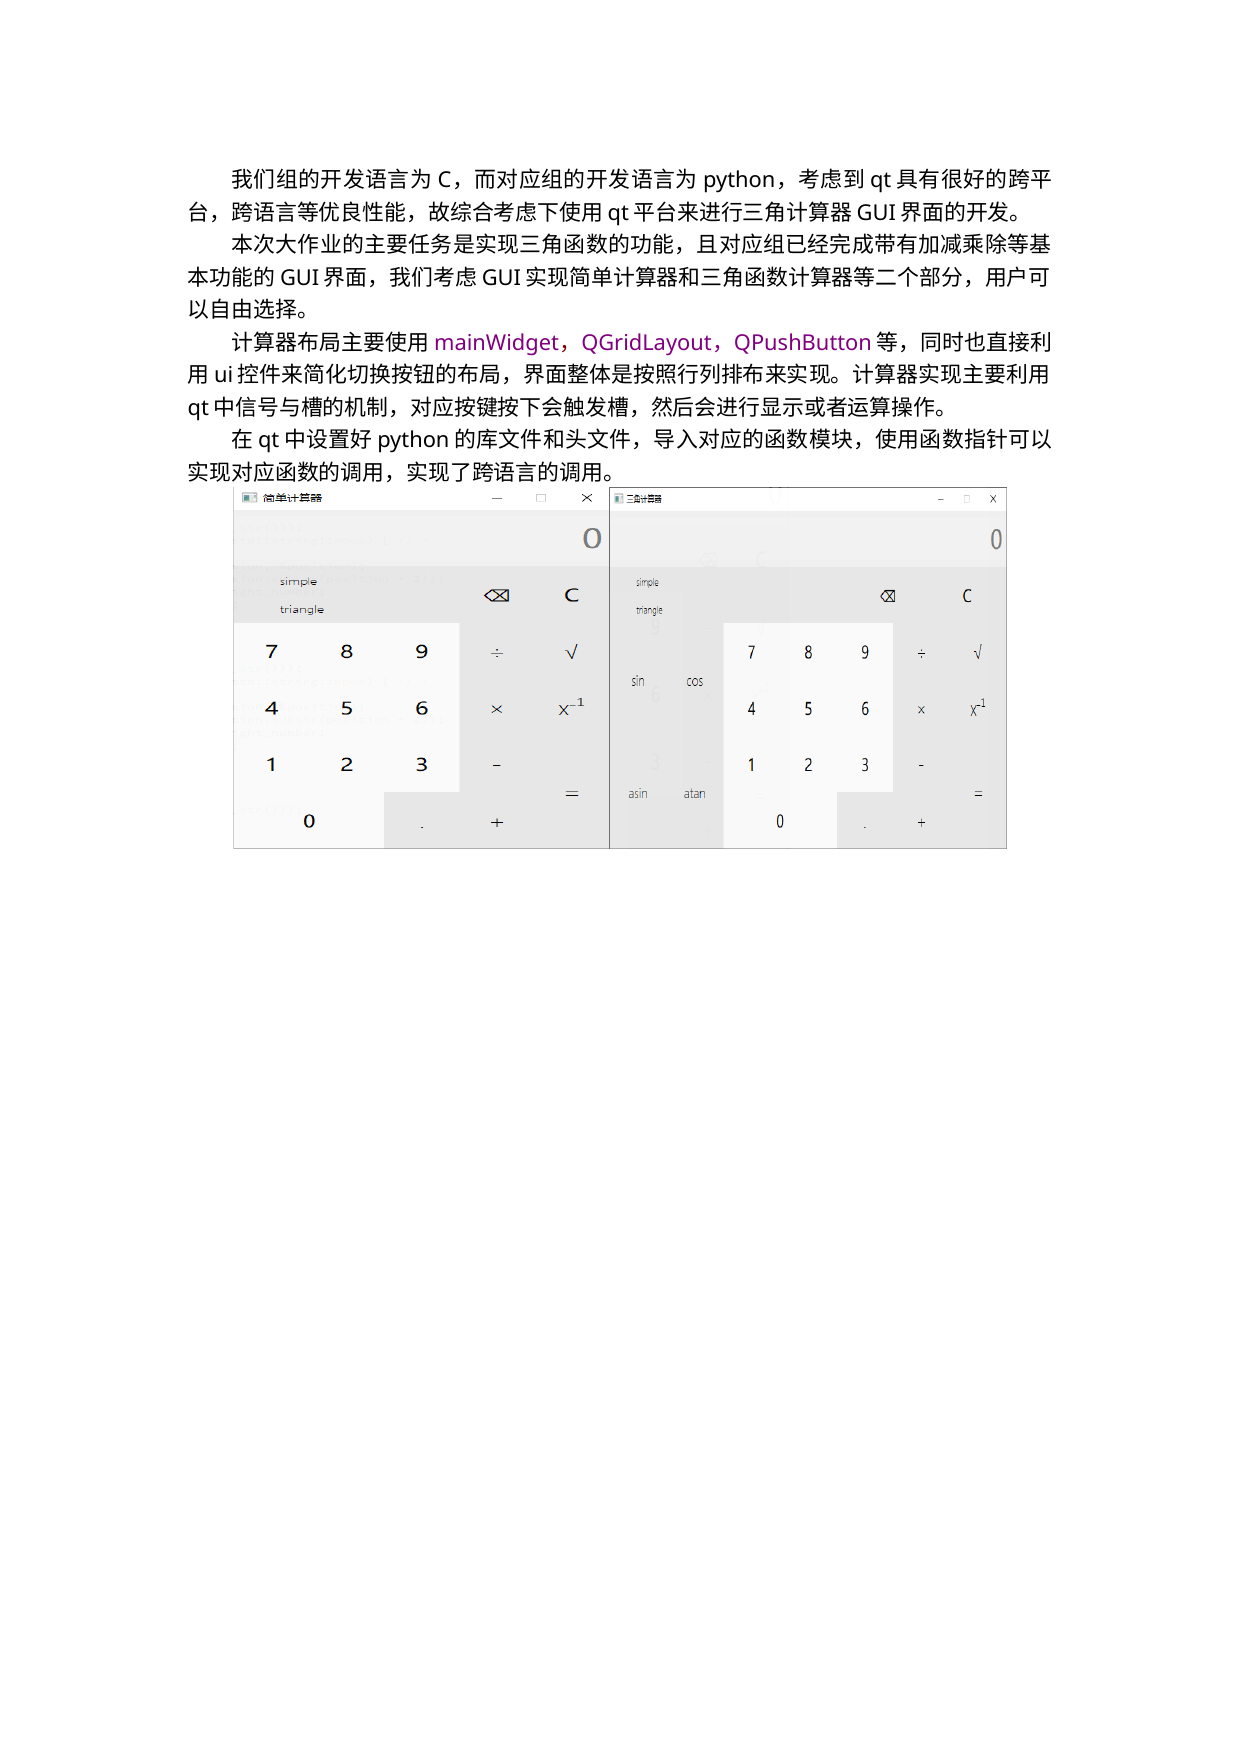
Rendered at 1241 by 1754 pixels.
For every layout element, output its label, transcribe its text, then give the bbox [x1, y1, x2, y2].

text 在qt中设置好python的库文件和头文件，导入对应的函数模块，使用函数指针可以实现对应函数的调用，实现了跨语言的调用。 [187, 422, 1053, 487]
text 计算器布局主要使用mainWidget，QGridLayout，QPushButton等，同时也直接利用ui控件来简化切换按钮的布局，界面整体是按照行列排布来实现。计算器实现主要利用qt中信号与槽的机制，对应按键按下会触发槽，然后会进行显示或者运算操作。 [187, 324, 1053, 422]
text 本次大作业的主要任务是实现三角函数的功能，且对应组已经完成带有加减乘除等基本功能的GUI界面，我们考虑GUI实现简单计算器和三角函数计算器等二个部分，用户可以自由选择。 [187, 227, 1053, 324]
text 我们组的开发语言为C，而对应组的开发语言为python，考虑到qt具有很好的跨平台，跨语言等优良性能，故综合考虑下使用qt平台来进行三角计算器GUI界面的开发。 [187, 162, 1053, 227]
picture [233, 487, 1007, 849]
